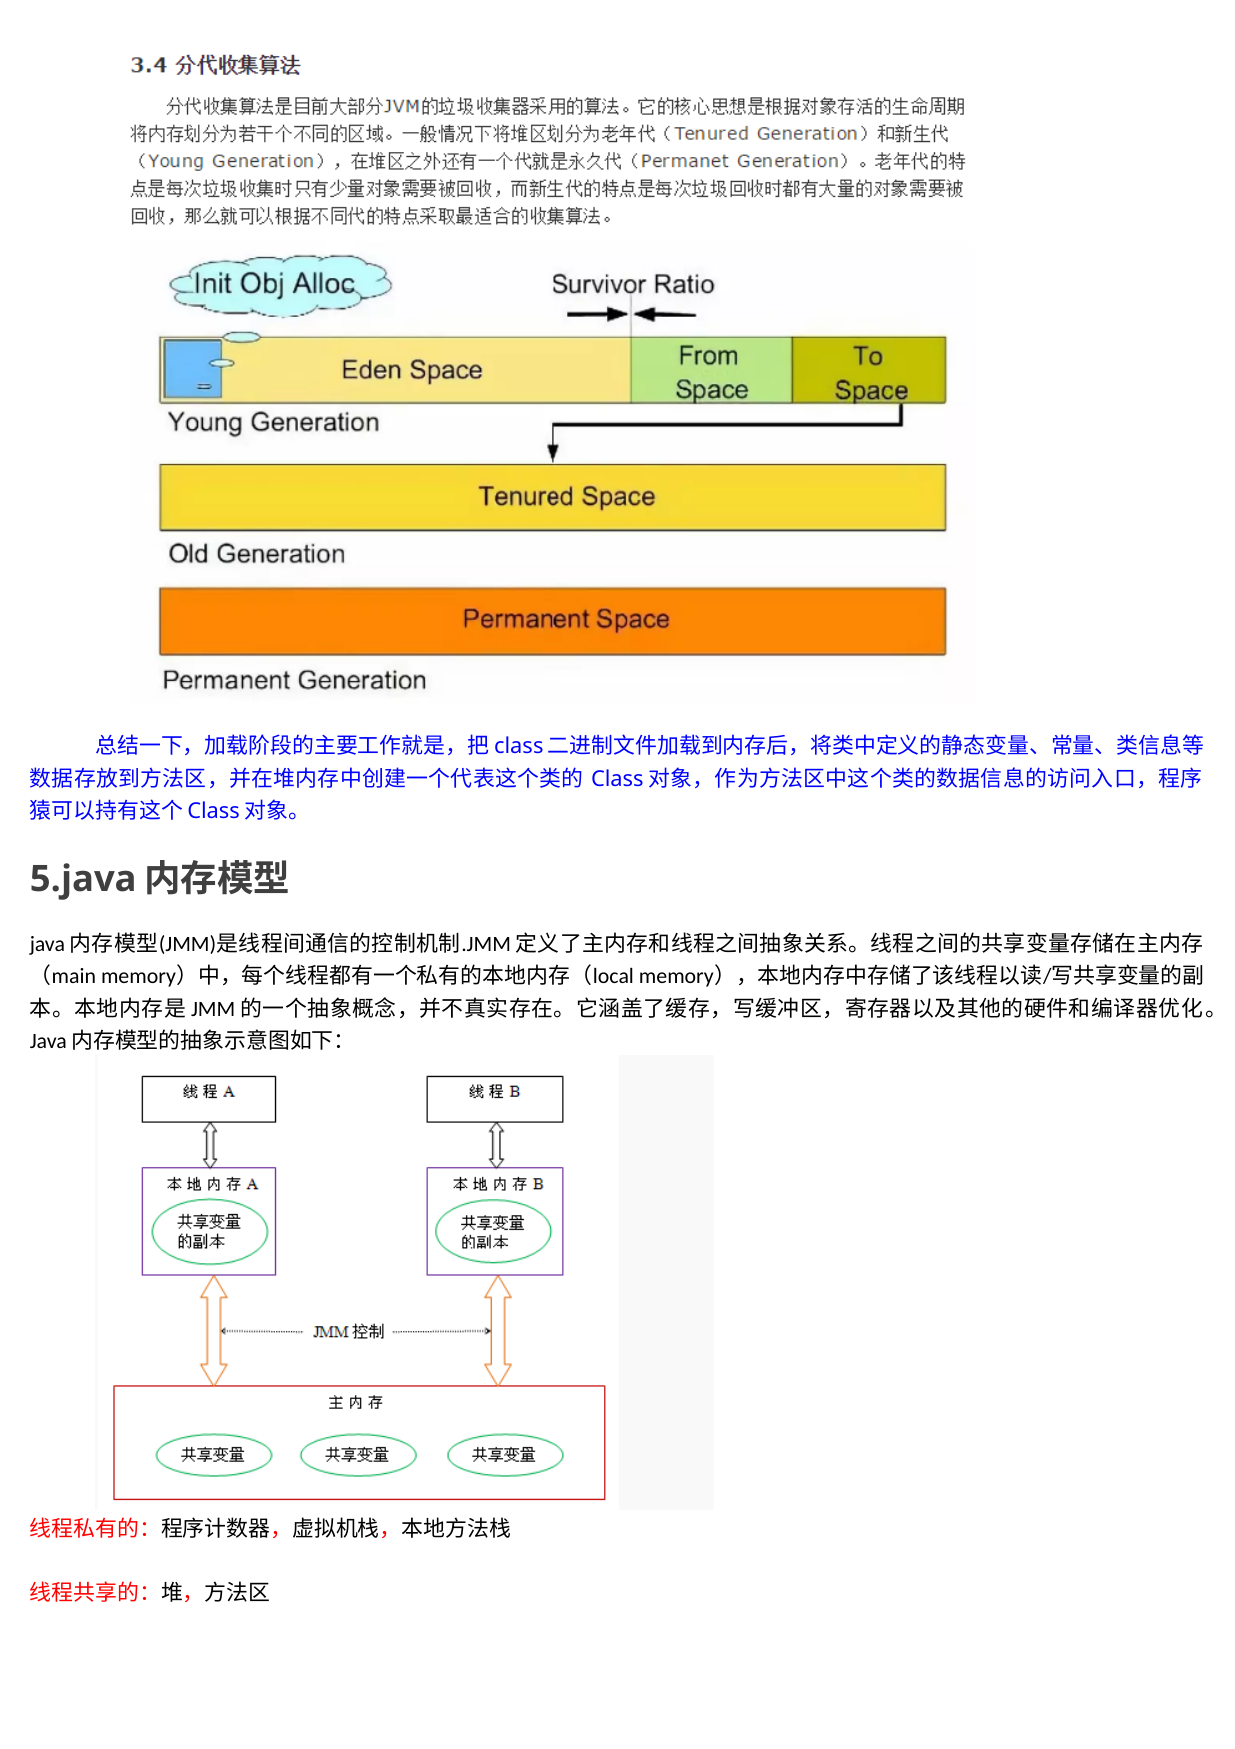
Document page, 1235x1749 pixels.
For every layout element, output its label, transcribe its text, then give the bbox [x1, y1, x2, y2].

picture [95, 1055, 714, 1510]
subtitle 5.java内存模型 [29, 843, 1205, 908]
text 线程共享的：堆，方法区 [29, 1574, 1205, 1607]
text 线程私有的：程序计数器，虚拟机栈，本地方法栈 [29, 1510, 1205, 1543]
text java内存模型(JMM)是线程间通信的控制机制.JMM定义了主内存和线程之间抽象关系。线程之间的共享变量存储在主内存（main memory）中，每个线程都有一个私有的本地内存（local memory），本地内存中存储了该线程以读/写共享变量的副本。本地内存是JMM的一个抽象概念，并不真实存在。它涵盖了缓存，写缓冲区，寄存器以及其他的硬件和编译器优化。Java内存模型的抽象示意图如下： [29, 925, 1205, 1055]
text 总结一下，加载阶段的主要工作就是，把class二进制文件加载到内存后，将类中定义的静态变量、常量、类信息等数据存放到方法区，并在堆内存中创建一个代表这个类的Class对象，作为方法区中这个类的数据信息的访问入口，程序猿可以持有这个Class对象。 [29, 728, 1205, 825]
picture [92, 45, 1030, 711]
